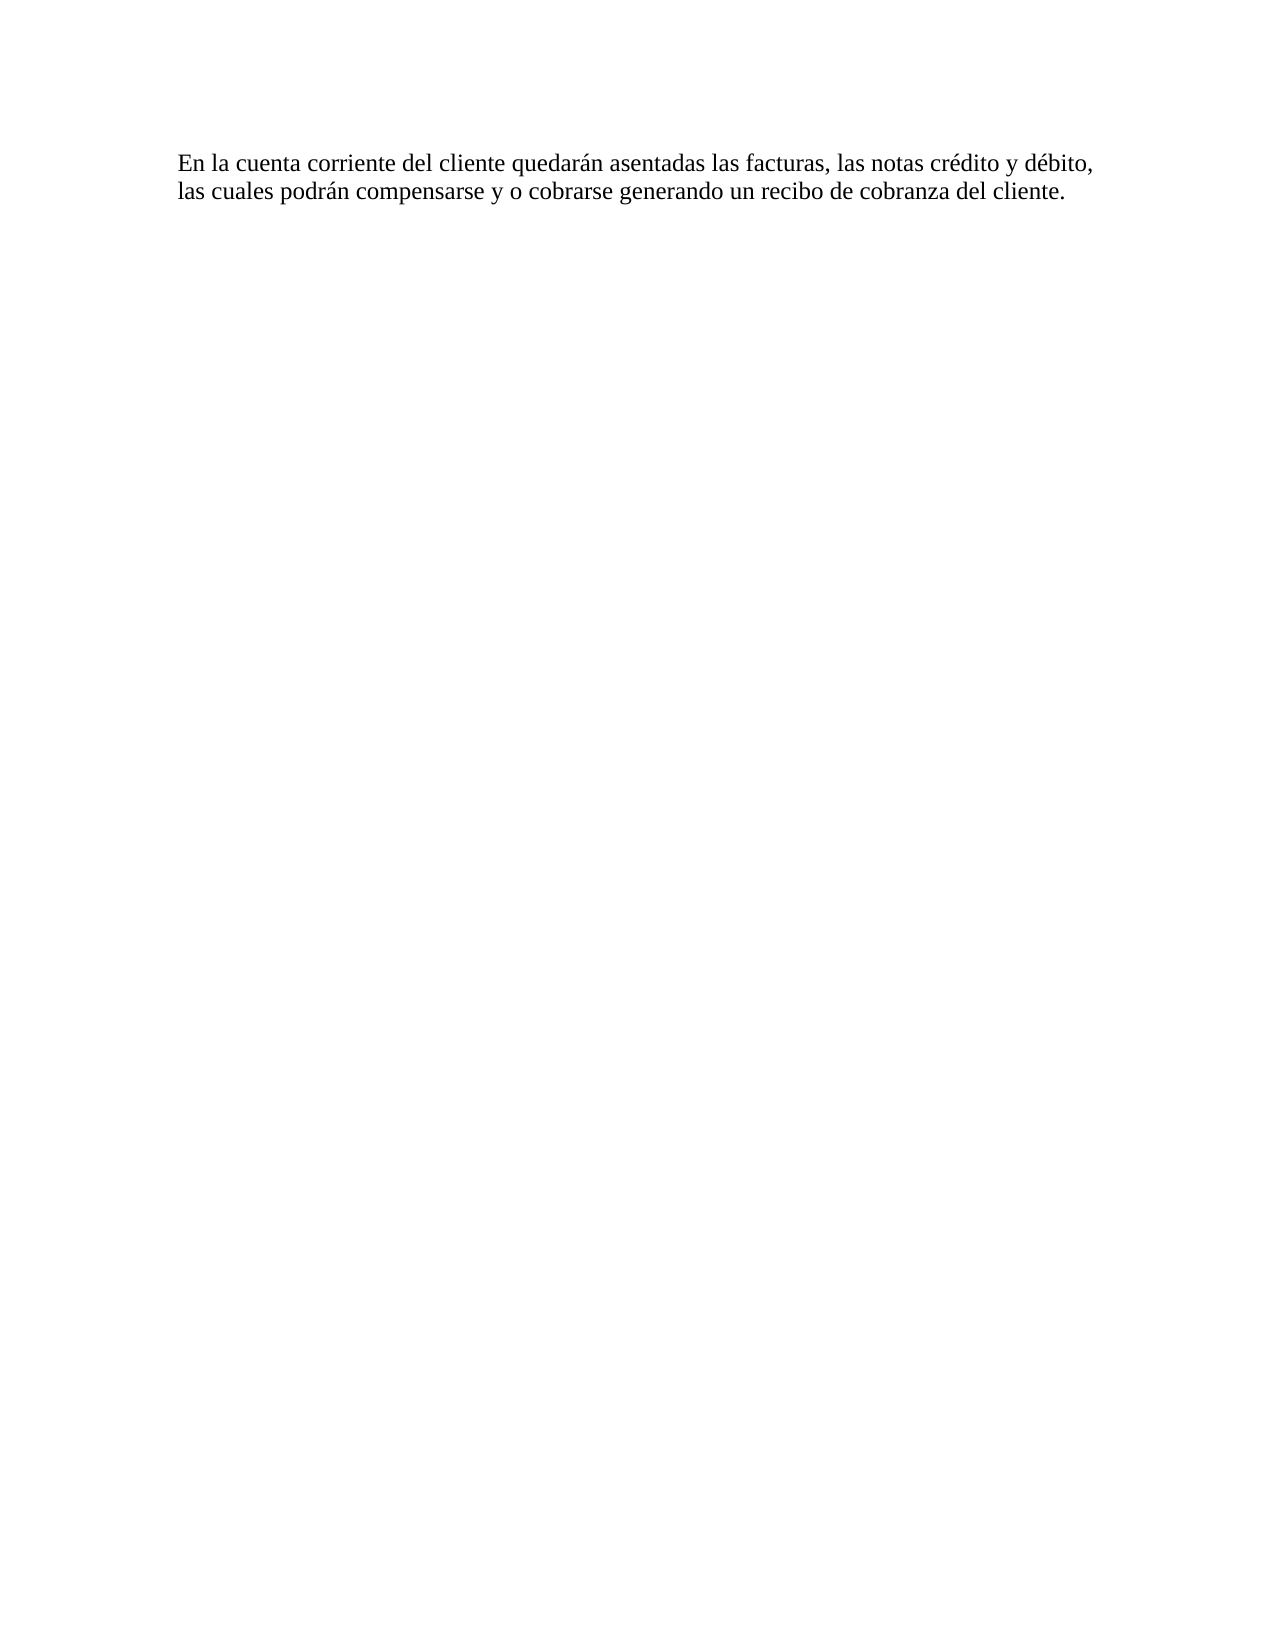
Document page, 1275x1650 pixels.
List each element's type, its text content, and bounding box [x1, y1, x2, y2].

text En la cuenta corriente del cliente quedarán asentadas las facturas, las notas crédito y débito, las cuales podrán compensarse y o cobrarse generando un recibo de cobranza del cliente. [177, 148, 1098, 205]
